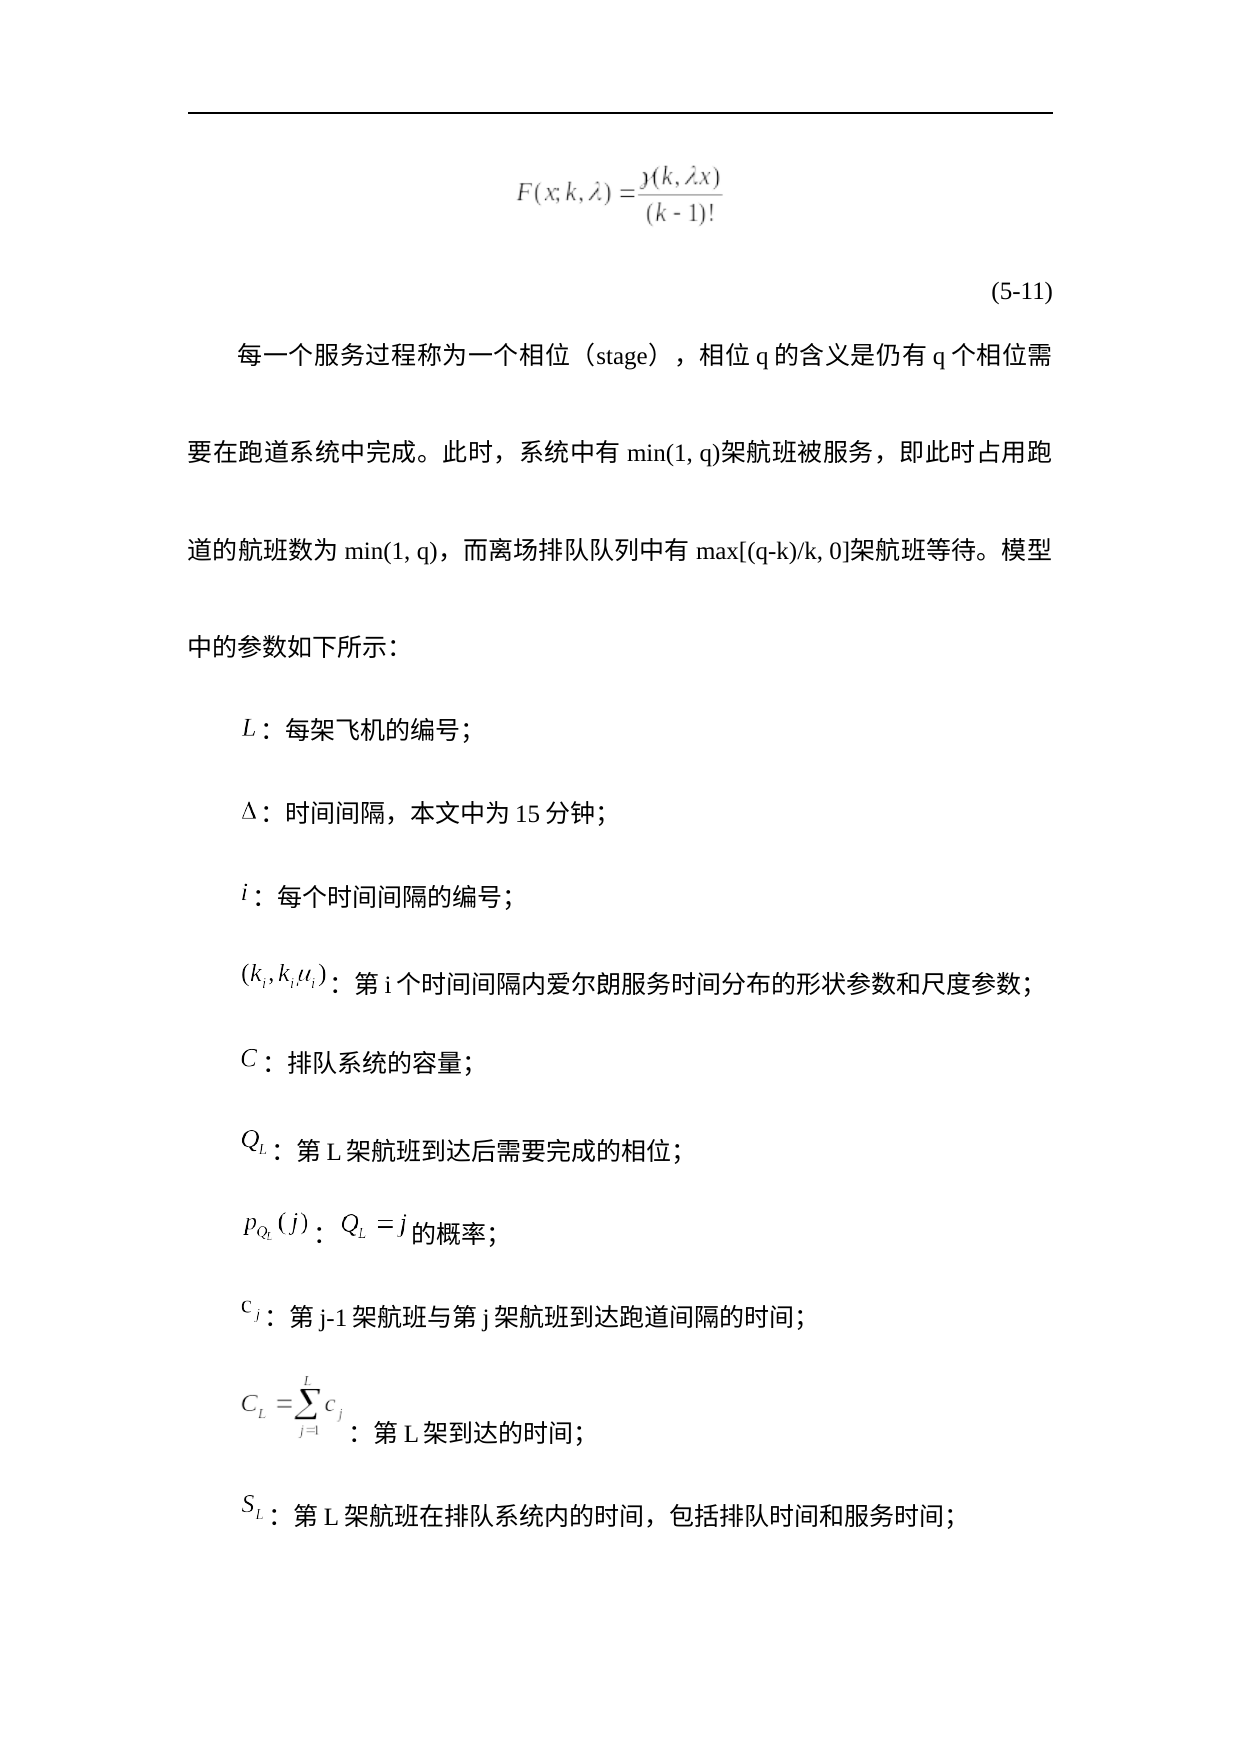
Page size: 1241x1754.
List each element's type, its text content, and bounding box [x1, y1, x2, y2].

text 每一个服务过程称为一个相位（stage），相位q的含义是仍有q个相位需要在跑道系统中完成。此时，系统中有min(1, q)架航班被服务，即此时占用跑道的航班数为min(1, q)，而离场排队队列中有max[(q-k)/k, 0]架航班等待。模型中的参数如下所示： [187, 321, 1053, 678]
text ：每个时间间隔的编号； [187, 863, 1053, 928]
text ：第L架航班到达后需要完成的相位； [187, 1112, 1053, 1177]
text ：第j-1架航班与第j架航班到达跑道间隔的时间； [187, 1278, 1053, 1343]
text (5-11) [187, 274, 1053, 306]
text ：的概率； [187, 1195, 1053, 1260]
text ：时间间隔，本文中为15分钟； [187, 779, 1053, 844]
text ：第i个时间间隔内爱尔朗服务时间分布的形状参数和尺度参数； [187, 946, 1053, 1011]
text ：排队系统的容量； [187, 1029, 1053, 1094]
text ：每架飞机的编号； [187, 696, 1053, 761]
text ：第L架到达的时间； [187, 1361, 1053, 1459]
text ：第L架航班在排队系统内的时间，包括排队时间和服务时间； [187, 1477, 1053, 1542]
